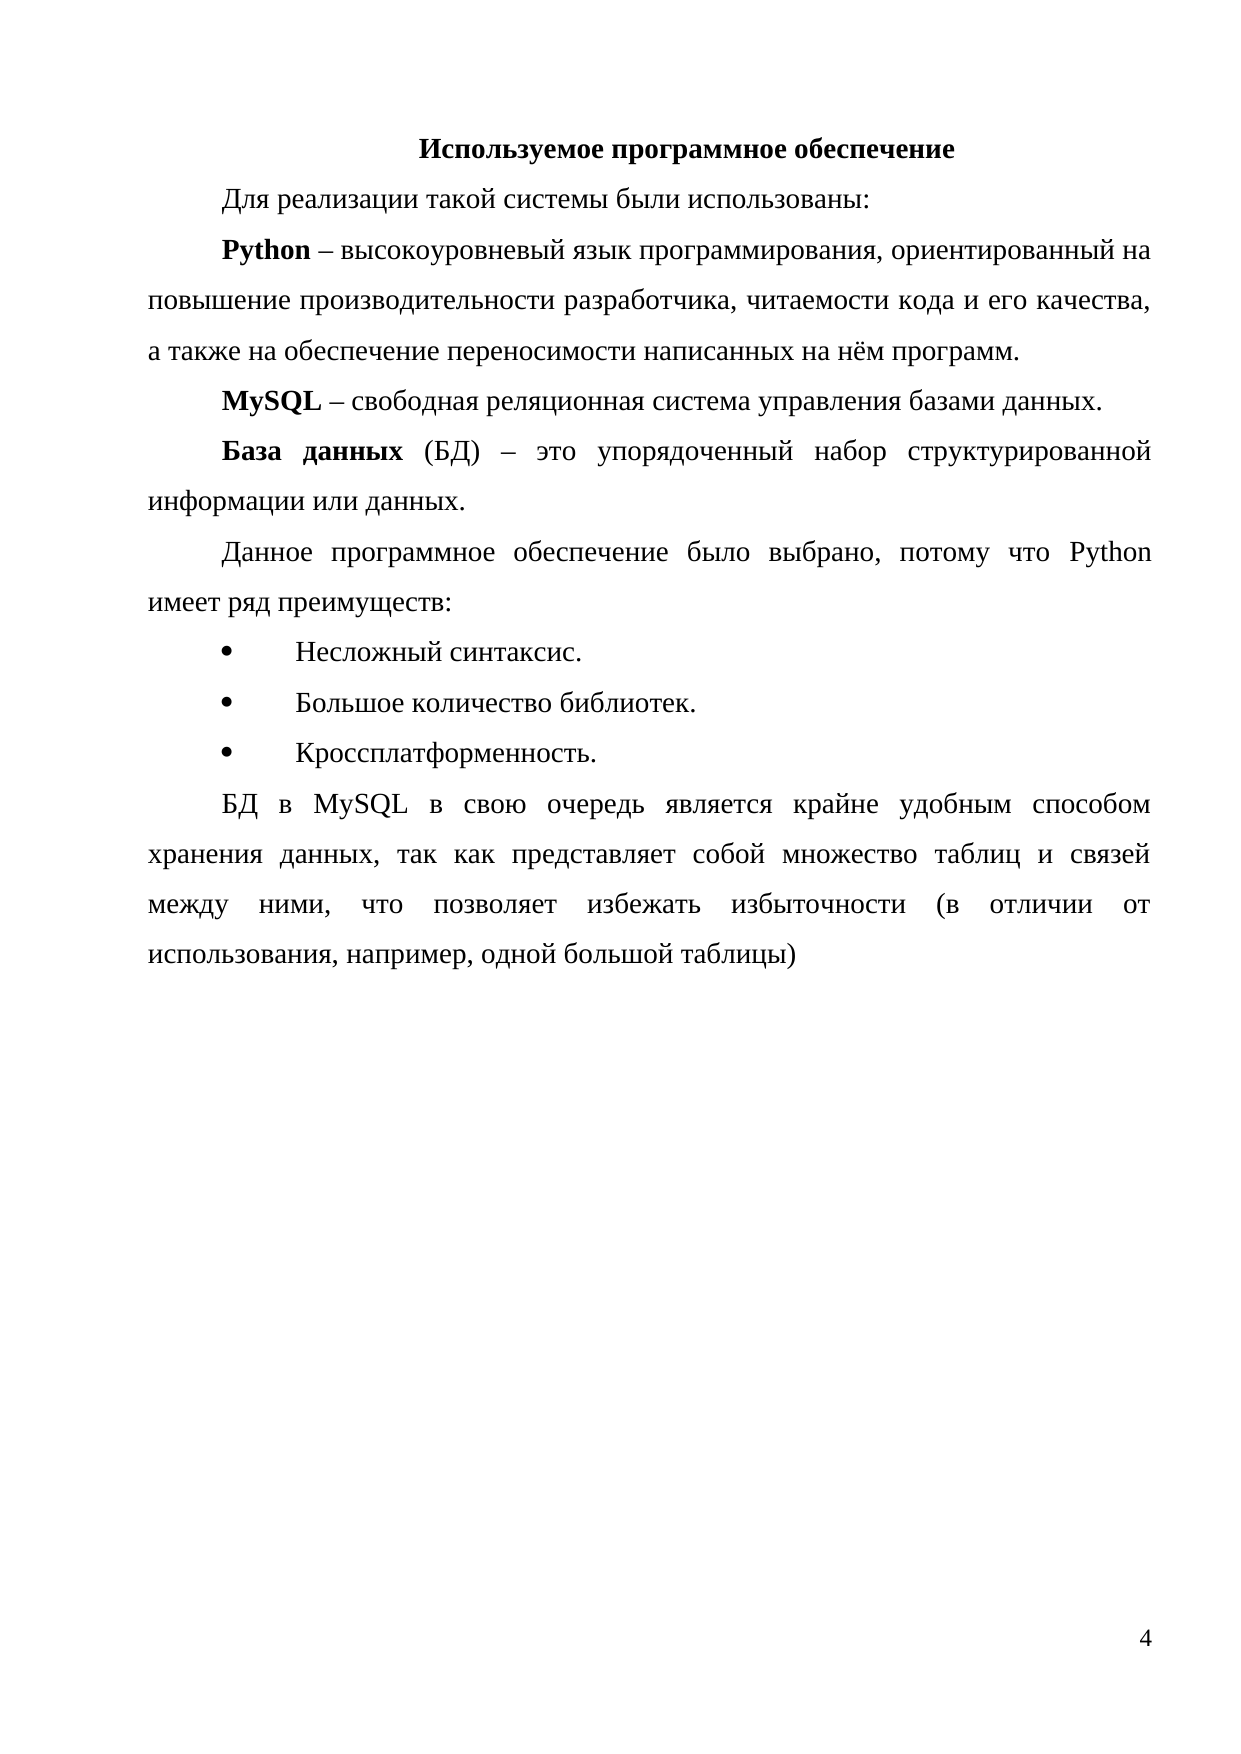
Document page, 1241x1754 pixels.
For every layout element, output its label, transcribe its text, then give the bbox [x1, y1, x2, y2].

text Данное программное обеспечение было выбрано, потому что Python имеет ряд преимуществ: [148, 534, 1152, 618]
text Для реализации такой системы были использованы: [148, 182, 1152, 215]
text База данных (БД) – это упорядоченный набор структурированной информации или данных. [148, 433, 1152, 517]
text БД в MySQL в свою очередь является крайне удобным способом хранения данных, так как представляет собой множество таблиц и связей между ними, что позволяет избежать избыточности (в отличии от использования, например, одной большой таблицы) [148, 786, 1152, 970]
list Большое количество библиотек. [148, 685, 1152, 718]
list Кроссплатформенность. [148, 735, 1152, 769]
list Несложный синтаксис. [148, 634, 1152, 668]
text MySQL – свободная реляционная система управления базами данных. [148, 383, 1152, 416]
text Python – высокоуровневый язык программирования, ориентированный на повышение производительности разработчика, читаемости кода и его качества, а также на обеспечение переносимости написанных на нём программ. [148, 232, 1152, 366]
text Используемое программное обеспечение [148, 131, 1152, 165]
